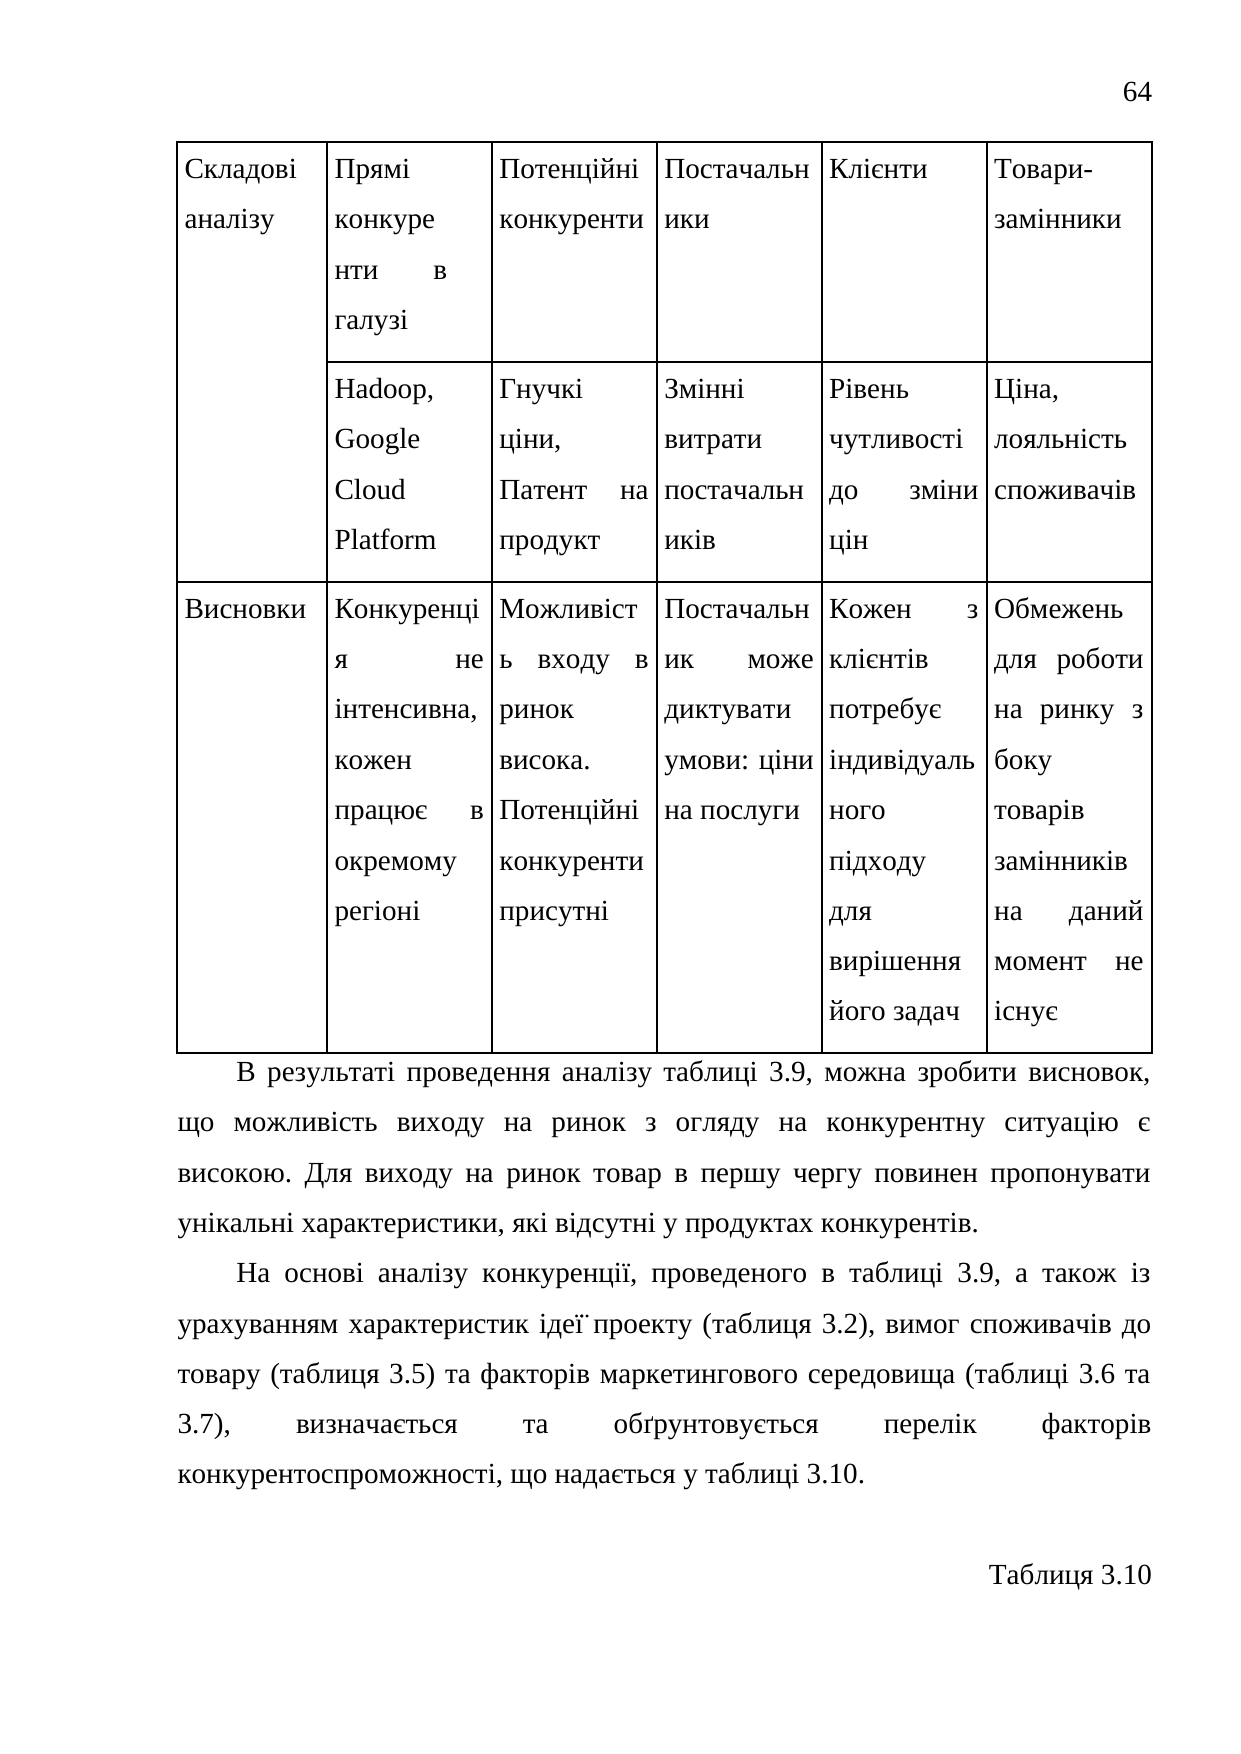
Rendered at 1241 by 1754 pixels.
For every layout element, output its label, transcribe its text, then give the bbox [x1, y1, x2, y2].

table_cell Висновки [178, 583, 326, 1052]
table_cell Рівень чутливості до зміни цін [823, 363, 986, 581]
text Таблиця 3.10 [177, 1557, 1152, 1591]
table_header Постачальники [658, 143, 821, 361]
table_cell Обмежень для роботи на ринку з боку товарів замінників на даний момент не існує [988, 583, 1151, 1052]
table_cell Постачальник може диктувати умови: ціни на послуги [658, 583, 821, 1052]
table_cell Ціна, лояльність споживачів [988, 363, 1151, 581]
text В результаті проведення аналізу таблиці 3.9, можна зробити висновок, що можливість виходу на ринок з огляду на конкурентну ситуацію є високою. Для виходу на ринок товар в першу чергу повинен пропонувати унікальні характеристики, які відсутні у продуктах конкурентів. [177, 1054, 1152, 1239]
table_cell Hadoop, Google Cloud Platform [328, 363, 491, 581]
table_cell Кожен з клієнтів потребує індивідуального підходу для вирішення його задач [823, 583, 986, 1052]
table_header Клієнти [823, 143, 986, 361]
table_header Складові аналізу [178, 143, 326, 581]
table_cell Гнучкі ціни, Патент на продукт [493, 363, 656, 581]
table_header Прямі конкуренти в галузі [328, 143, 491, 361]
table_header Товари-замінники [988, 143, 1151, 361]
table_cell Змінні витрати постачальників [658, 363, 821, 581]
table_cell Можливість входу в ринок висока. Потенційні конкуренти присутні [493, 583, 656, 1052]
table_cell Конкуренція не інтенсивна, кожен працює в окремому регіоні [328, 583, 491, 1052]
text На основі аналізу конкуренції, проведеного в таблиці 3.9, а також із урахуванням характеристик ідеї̈ проекту (таблиця 3.2), вимог споживачів до товару (таблиця 3.5) та факторів маркетингового середовища (таблиці 3.6 та 3.7), визначається та обґрунтовується перелік факторів конкурентоспроможності, що надається у таблиці 3.10. [177, 1255, 1152, 1490]
table_header Потенційні конкуренти [493, 143, 656, 361]
